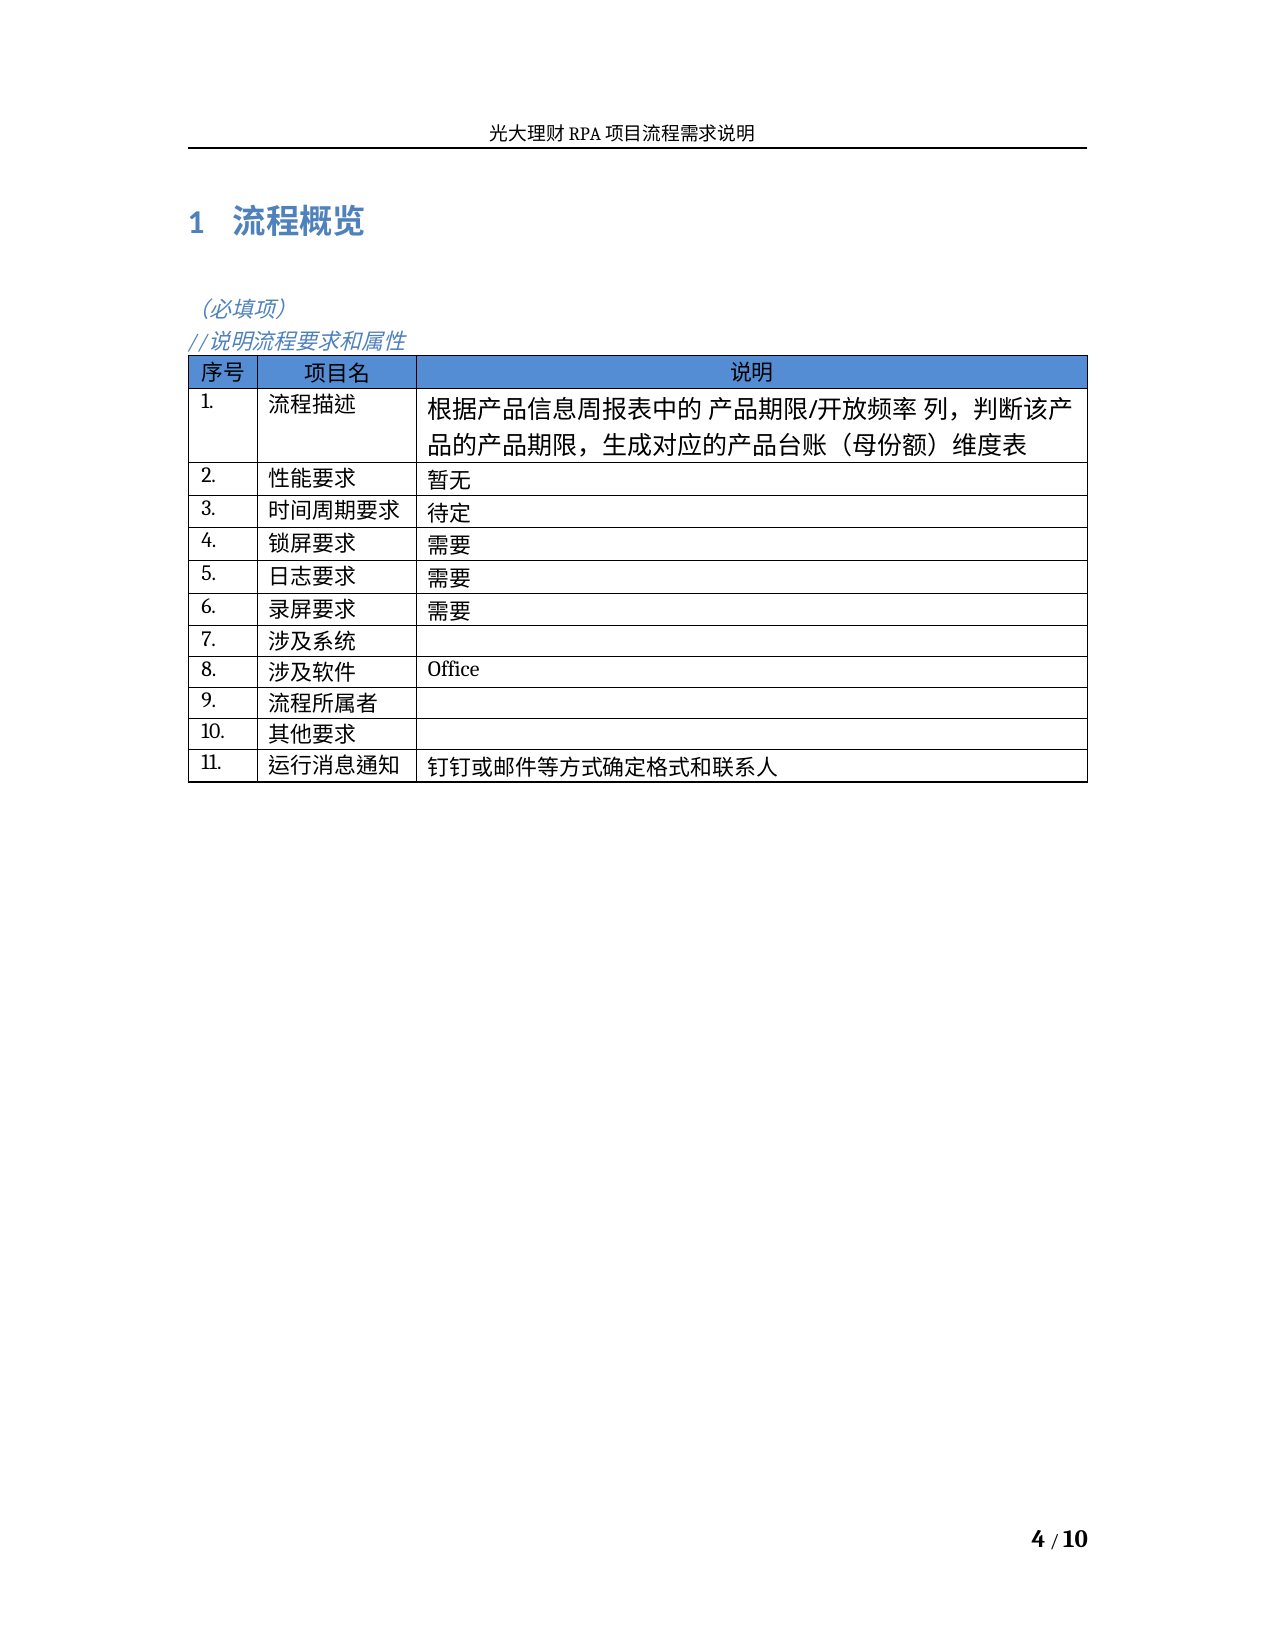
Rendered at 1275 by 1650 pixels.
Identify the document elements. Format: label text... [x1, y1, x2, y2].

table_header 序号 [189, 356, 257, 388]
table_cell Office [417, 657, 1087, 687]
table_cell [189, 750, 257, 781]
text （必填项） [187, 292, 1087, 324]
table_cell 时间周期要求 [258, 496, 416, 527]
table_cell [189, 594, 257, 625]
table_cell 暂无 [417, 463, 1087, 494]
table_cell 日志要求 [258, 561, 416, 593]
table_cell 需要 [417, 528, 1087, 560]
table_cell [189, 496, 257, 527]
table_cell [189, 528, 257, 560]
table_cell 流程所属者 [258, 688, 416, 718]
table_cell 需要 [417, 594, 1087, 625]
table_cell [417, 719, 1087, 749]
subtitle 流程概览 [187, 195, 1087, 243]
table_cell 需要 [417, 561, 1087, 593]
table_cell [189, 463, 257, 494]
table_cell 流程描述 [258, 389, 416, 462]
table_cell 运行消息通知 [258, 750, 416, 781]
table_cell 性能要求 [258, 463, 416, 494]
table_cell [189, 688, 257, 718]
table_cell [189, 626, 257, 656]
table_cell 钉钉或邮件等方式确定格式和联系人 [417, 750, 1087, 781]
table_cell [189, 657, 257, 687]
table_cell 根据产品信息周报表中的 产品期限/开放频率 列，判断该产品的产品期限，生成对应的产品台账（母份额）维度表 [417, 389, 1087, 462]
table_cell 涉及软件 [258, 657, 416, 687]
table_header 项目名 [258, 356, 416, 388]
table_cell 其他要求 [258, 719, 416, 749]
table_cell 录屏要求 [258, 594, 416, 625]
table_cell 待定 [417, 496, 1087, 527]
table_cell [417, 626, 1087, 656]
table_cell [189, 389, 257, 462]
table_cell 锁屏要求 [258, 528, 416, 560]
table_header 说明 [417, 356, 1087, 388]
text //说明流程要求和属性 [187, 324, 1087, 355]
table_cell [417, 688, 1087, 718]
table_cell [189, 561, 257, 593]
table_cell [189, 719, 257, 749]
table_cell 涉及系统 [258, 626, 416, 656]
